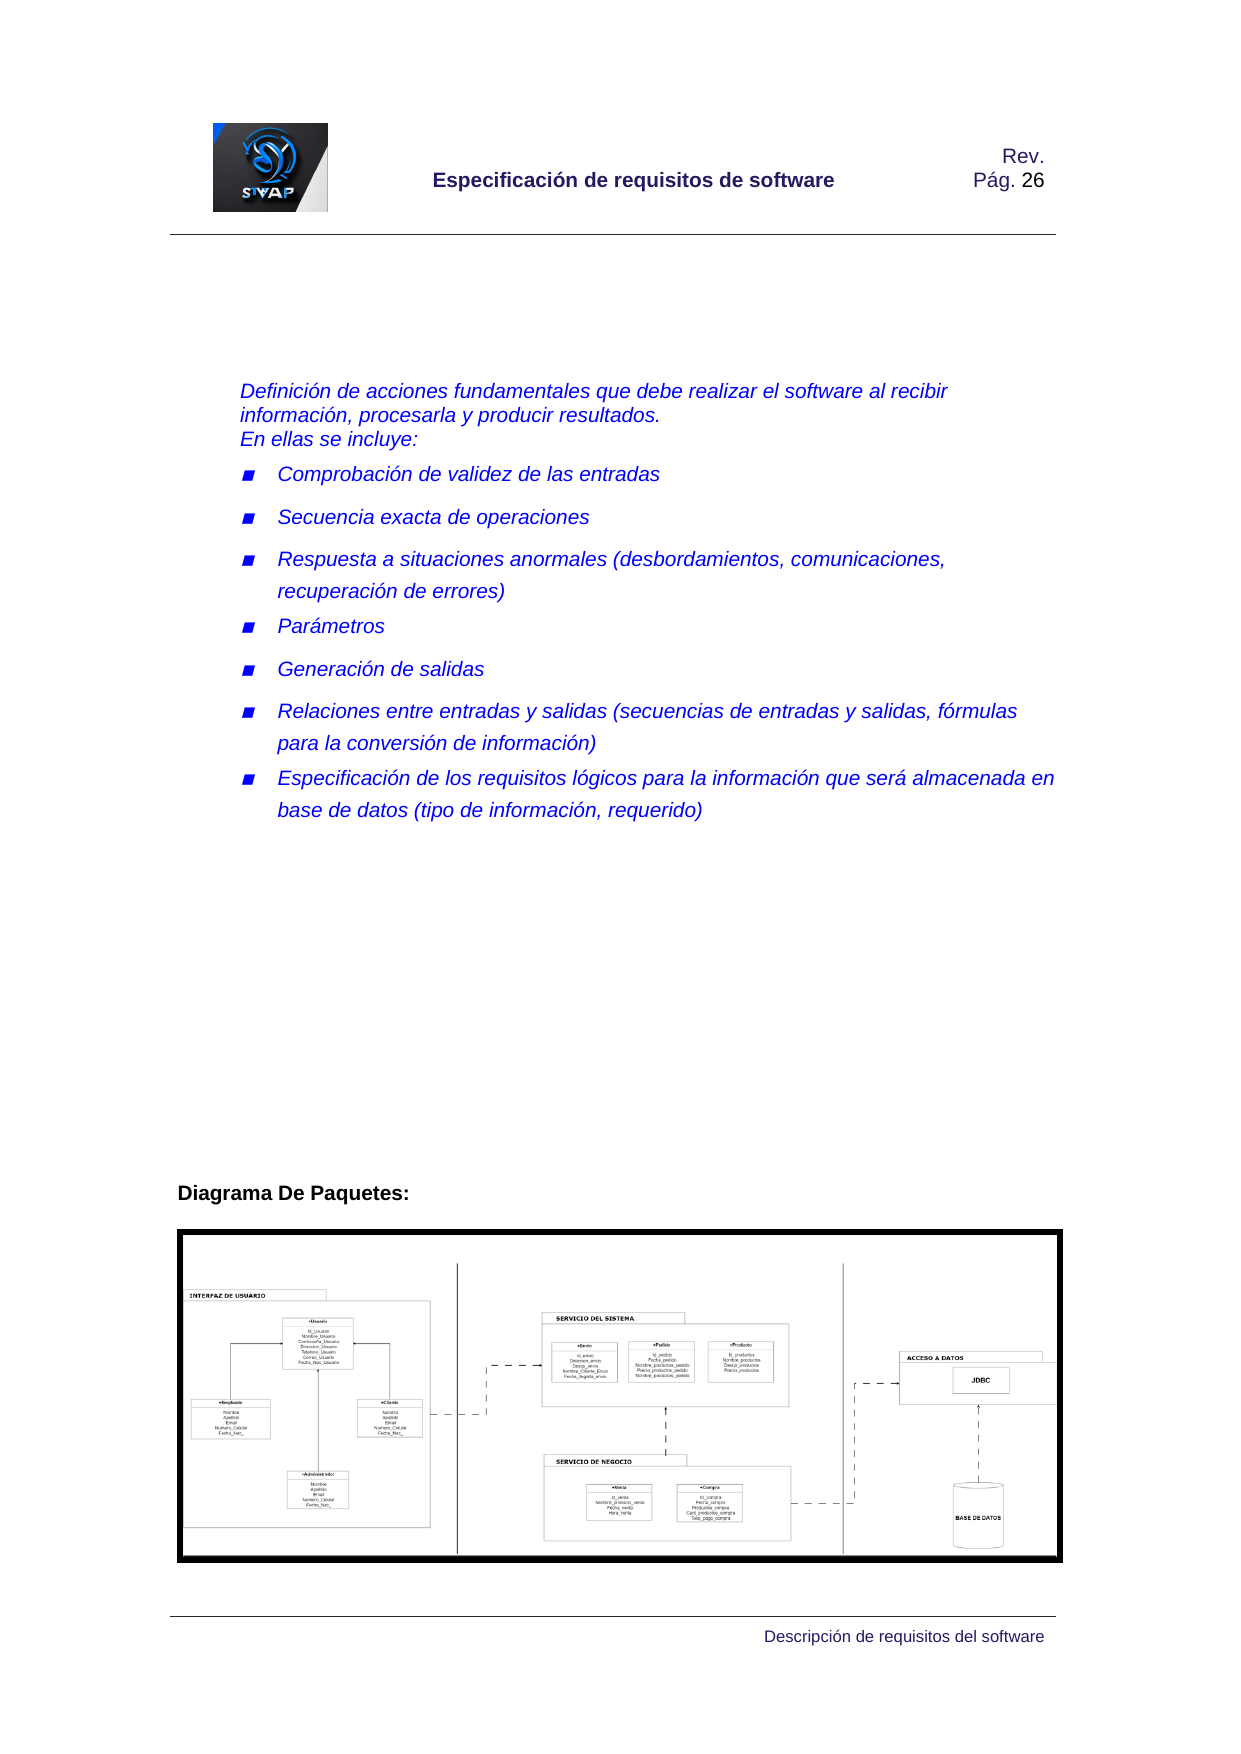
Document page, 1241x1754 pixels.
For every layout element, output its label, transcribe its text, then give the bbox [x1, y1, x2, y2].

list Generación de salidas [240, 645, 1063, 688]
list Especificación de los requisitos lógicos para la información que será almacenada en base de datos (tipo de información, requerido) [240, 755, 1063, 821]
list Comprobación de validez de las entradas [240, 451, 1063, 493]
picture [213, 123, 328, 212]
text Definición de acciones fundamentales que debe realizar el software al recibir información, procesarla y producir resultados. [240, 379, 1063, 427]
list Respuesta a situaciones anormales (desbordamientos, comunicaciones, recuperación de errores) [240, 536, 1063, 603]
list Relaciones entre entradas y salidas (secuencias de entradas y salidas, fórmulas para la conversión de información) [240, 688, 1063, 755]
list Parámetros [240, 603, 1063, 645]
list Secuencia exacta de operaciones [240, 493, 1063, 536]
text En ellas se incluye: [240, 427, 1063, 451]
picture [183, 1235, 1057, 1557]
text Diagrama De Paquetes: [177, 1181, 1063, 1205]
